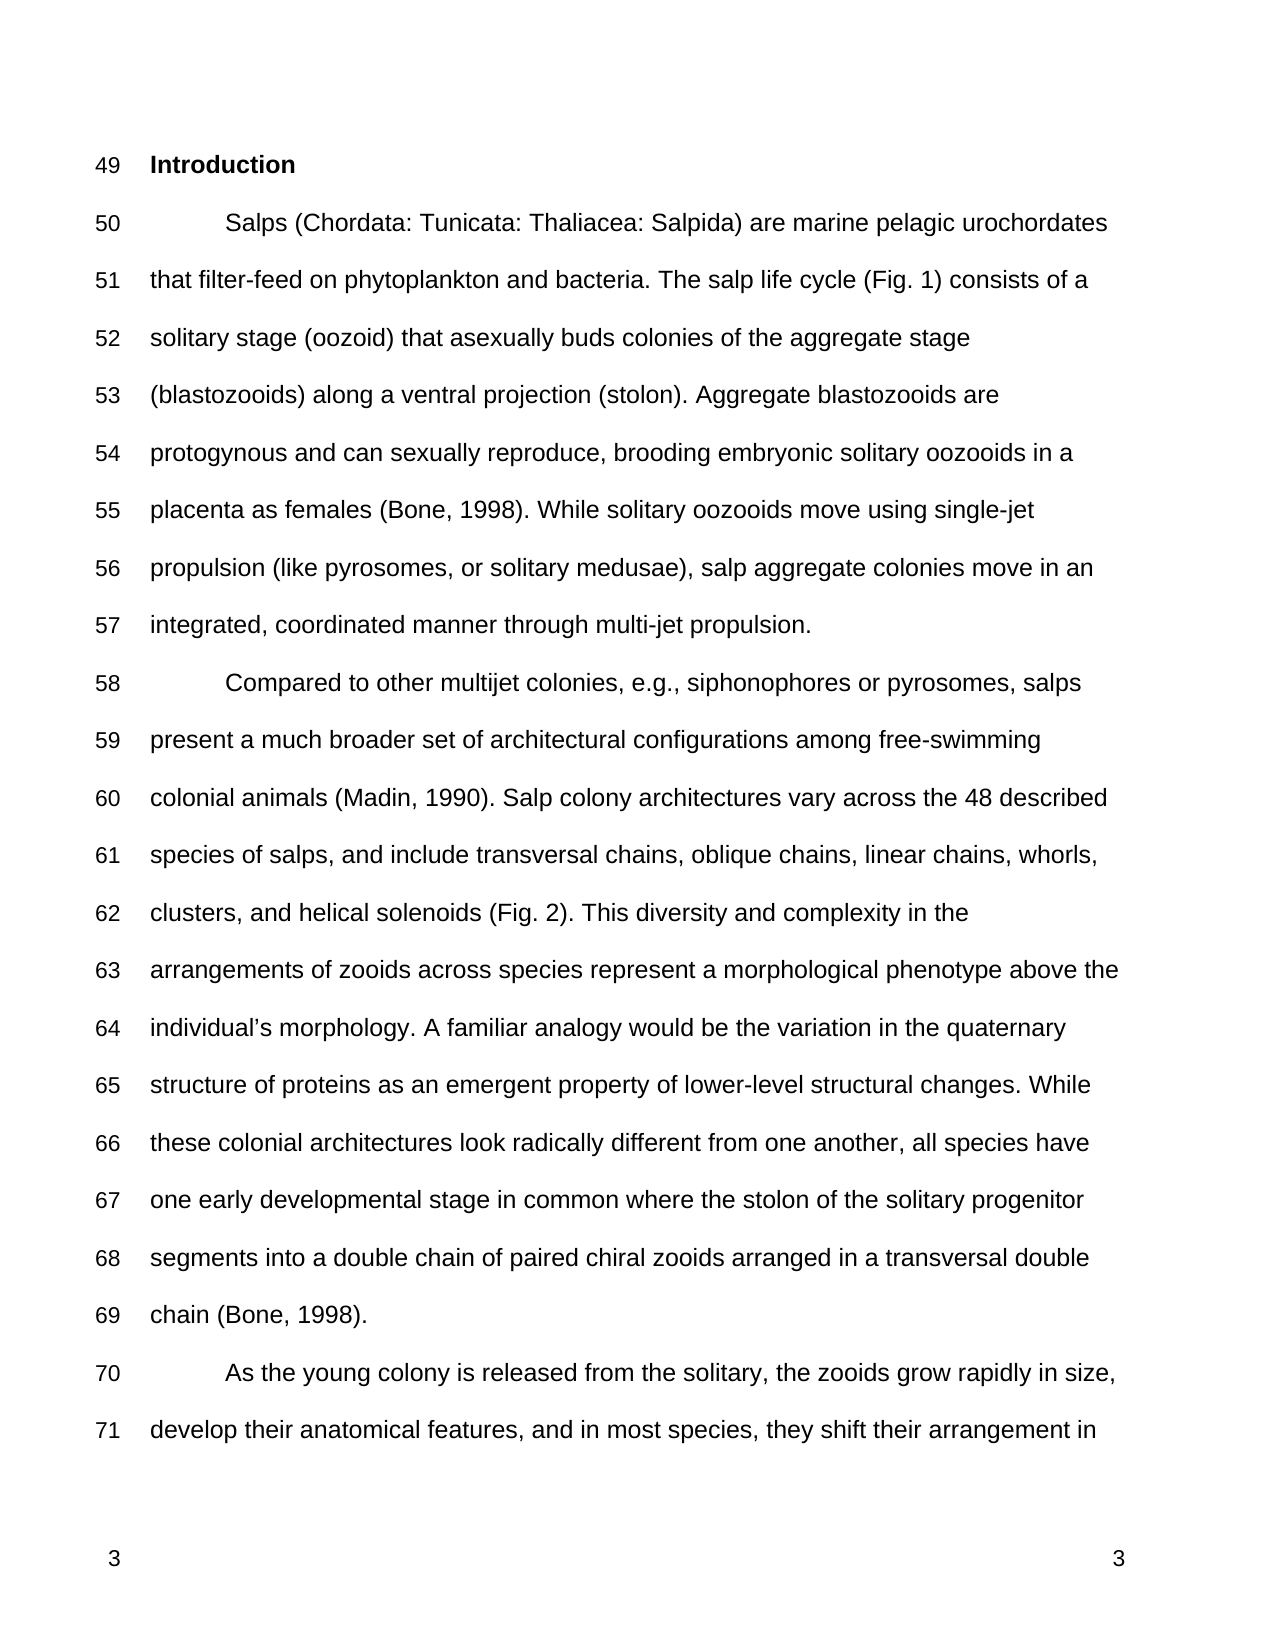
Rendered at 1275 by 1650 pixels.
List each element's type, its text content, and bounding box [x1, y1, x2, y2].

text Compared to other multijet colonies, e.g., siphonophores or pyrosomes, salps present a much broader set of architectural configurations among free-swimming colonial animals (Madin, 1990). Salp colony architectures vary across the 48 described species of salps, and include transversal chains, oblique chains, linear chains, whorls, clusters, and helical solenoids (Fig. 2). This diversity and complexity in the arrangements of zooids across species represent a morphological phenotype above the individual’s morphology. A familiar analogy would be the variation in the quaternary structure of proteins as an emergent property of lower-level structural changes. While these colonial architectures look radically different from one another, all species have one early developmental stage in common where the stolon of the solitary progenitor segments into a double chain of paired chiral zooids arranged in a transversal double chain (Bone, 1998). [150, 667, 1125, 1329]
text Salps (Chordata: Tunicata: Thaliacea: Salpida) are marine pelagic urochordates that filter-feed on phytoplankton and bacteria. The salp life cycle (Fig. 1) consists of a solitary stage (oozoid) that asexually buds colonies of the aggregate stage (blastozooids) along a ventral projection (stolon). Aggregate blastozooids are protogynous and can sexually reproduce, brooding embryonic solitary oozooids in a placenta as females (Bone, 1998). While solitary oozooids move using single-jet propulsion (like pyrosomes, or solitary medusae), salp aggregate colonies move in an integrated, coordinated manner through multi-jet propulsion. [150, 207, 1125, 639]
text Introduction [150, 150, 1125, 179]
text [150, 1357, 1125, 1444]
